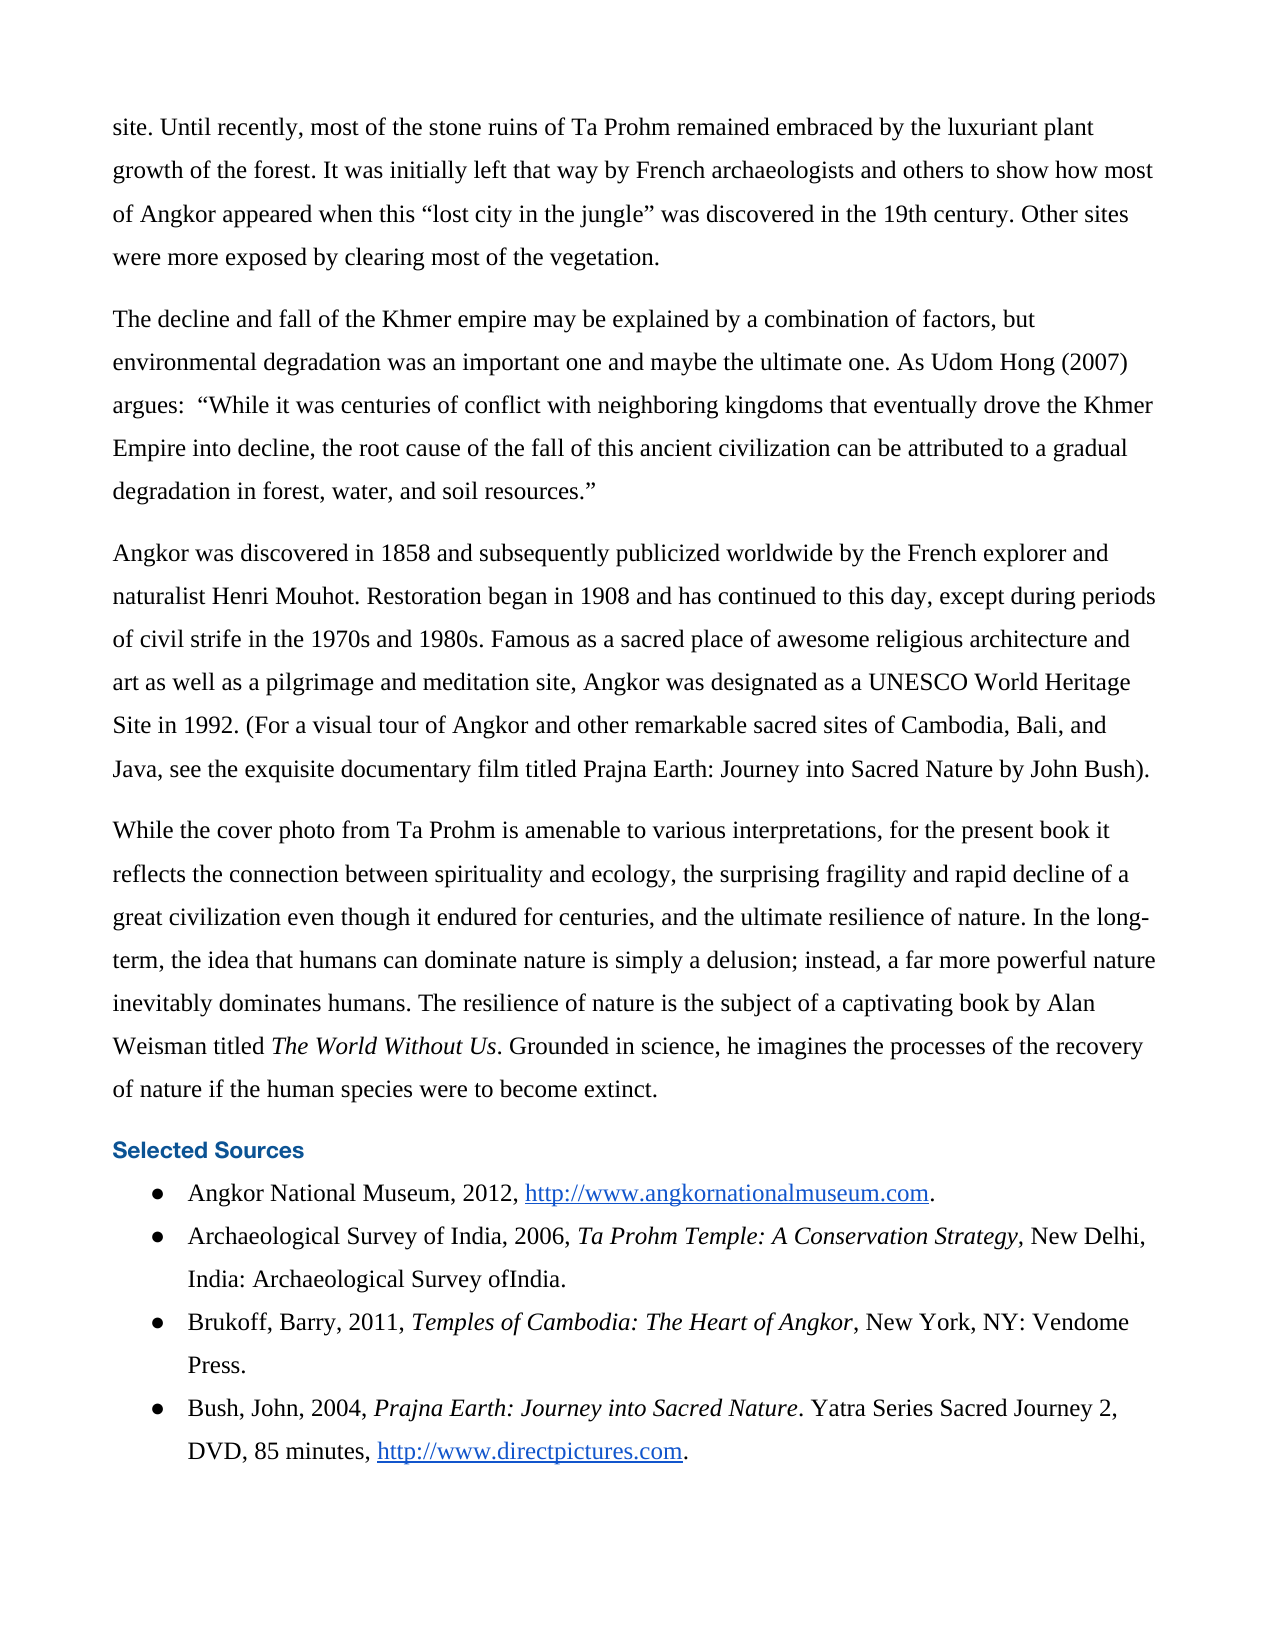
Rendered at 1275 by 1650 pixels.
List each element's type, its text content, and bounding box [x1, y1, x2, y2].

list Angkor National Museum, 2012, http://www.angkornationalmuseum.com. [150, 1178, 1162, 1206]
subtitle Selected Sources [112, 1136, 1162, 1165]
list Brukoff, Barry, 2011, Temples of Cambodia: The Heart of Angkor, New York, NY: Vendome Press. [150, 1307, 1162, 1379]
text The decline and fall of the Khmer empire may be explained by a combination of factors, but environmental degradation was an important one and maybe the ultimate one. As Udom Hong (2007) argues: “While it was centuries of conflict with neighboring kingdoms that eventually drove the Khmer Empire into decline, the root cause of the fall of this ancient civilization can be attributed to a gradual degradation in forest, water, and soil resources.” [112, 304, 1162, 505]
list Bush, John, 2004, Prajna Earth: Journey into Sacred Nature. Yatra Series Sacred Journey 2, DVD, 85 minutes, http://www.directpictures.com. [150, 1393, 1162, 1465]
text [112, 112, 1162, 271]
text Angkor was discovered in 1858 and subsequently publicized worldwide by the French explorer and naturalist Henri Mouhot. Restoration began in 1908 and has continued to this day, except during periods of civil strife in the 1970s and 1980s. Famous as a sacred place of awesome religious architecture and art as well as a pilgrimage and meditation site, Angkor was designated as a UNESCO World Heritage Site in 1992. (For a visual tour of Angkor and other remarkable sacred sites of Cambodia, Bali, and Java, see the exquisite documentary film titled Prajna Earth: Journey into Sacred Nature by John Bush). [112, 538, 1162, 782]
list Archaeological Survey of India, 2006, Ta Prohm Temple: A Conservation Strategy, New Delhi, India: Archaeological Survey ofIndia. [150, 1221, 1162, 1293]
text While the cover photo from Ta Prohm is amenable to various interpretations, for the present book it reflects the connection between spirituality and ecology, the surprising fragility and rapid decline of a great civilization even though it endured for centuries, and the ultimate resilience of nature. In the long-term, the idea that humans can dominate nature is simply a delusion; instead, a far more powerful nature inevitably dominates humans. The resilience of nature is the subject of a captivating book by Alan Weisman titled The World Without Us. Grounded in science, he imagines the processes of the recovery of nature if the human species were to become extinct. [112, 816, 1162, 1103]
